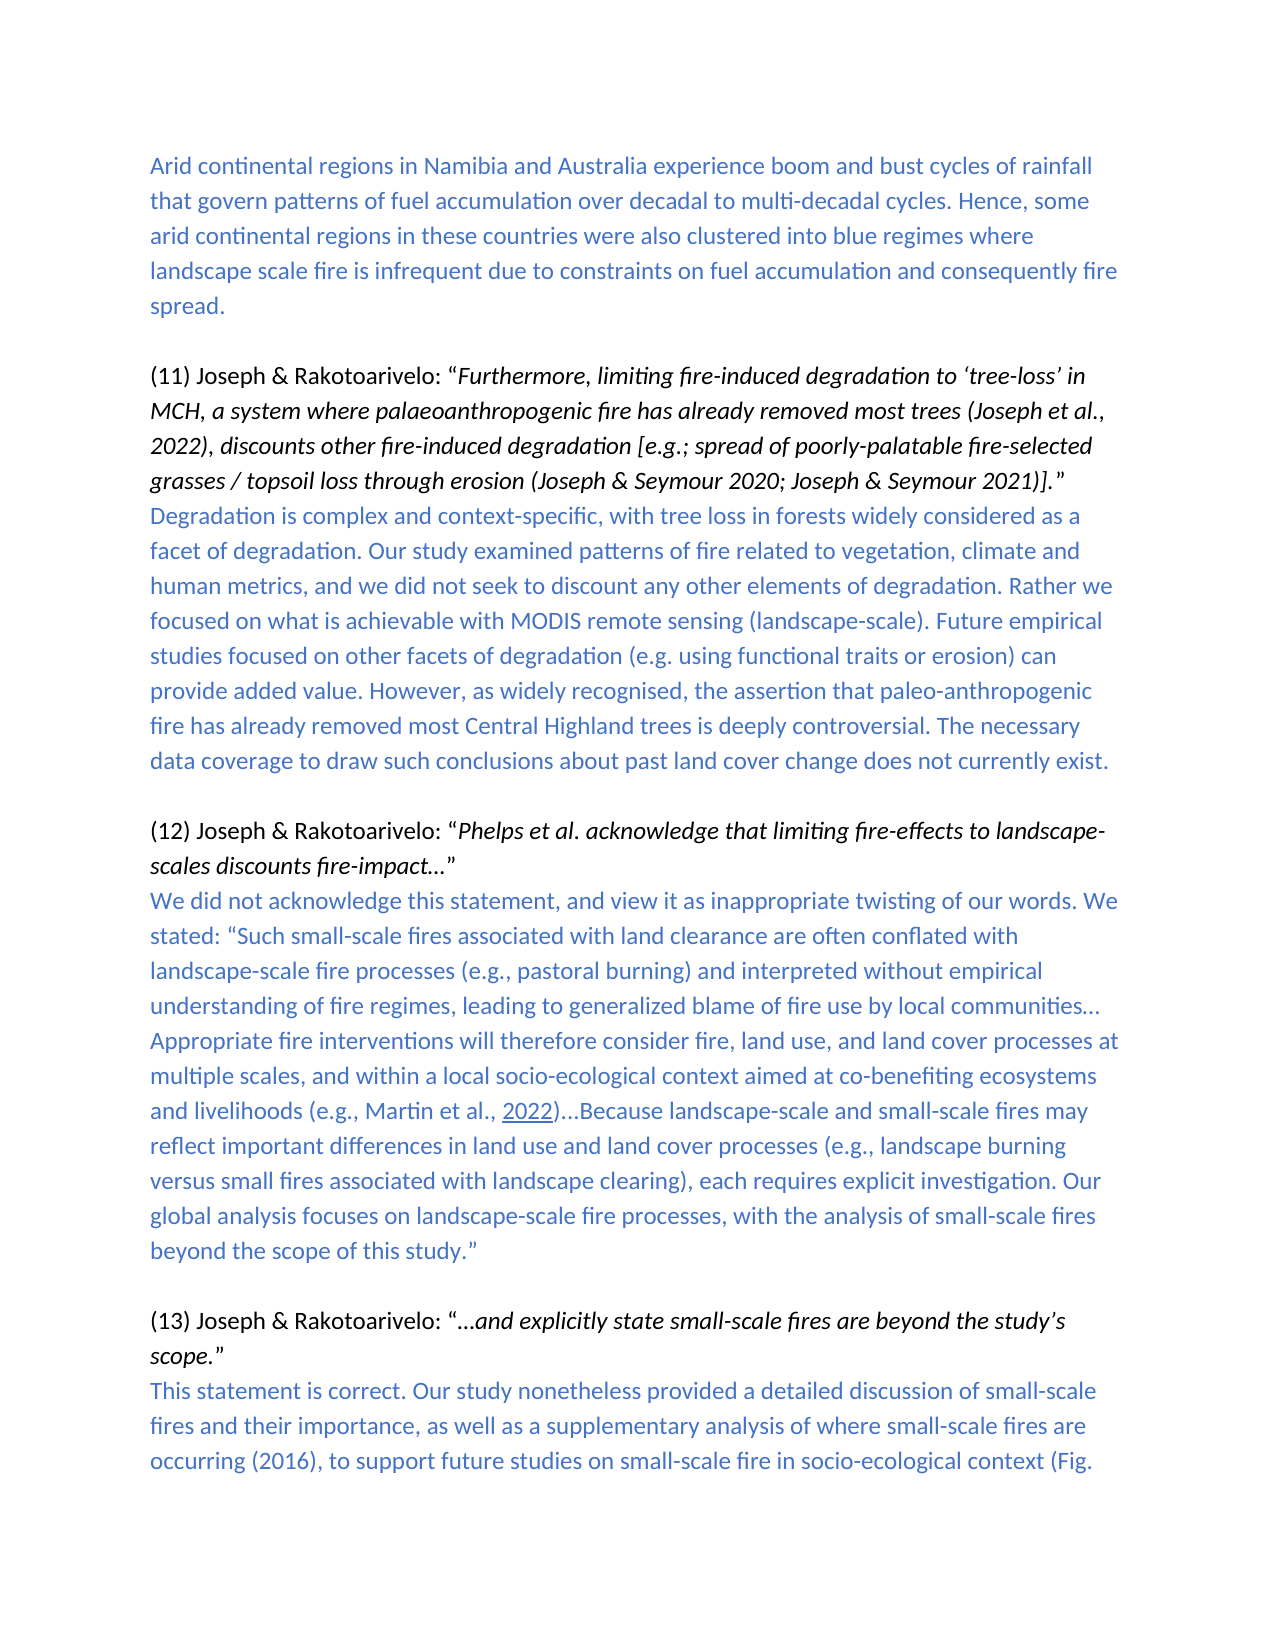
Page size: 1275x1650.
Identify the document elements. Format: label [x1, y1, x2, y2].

text [150, 150, 1125, 1476]
